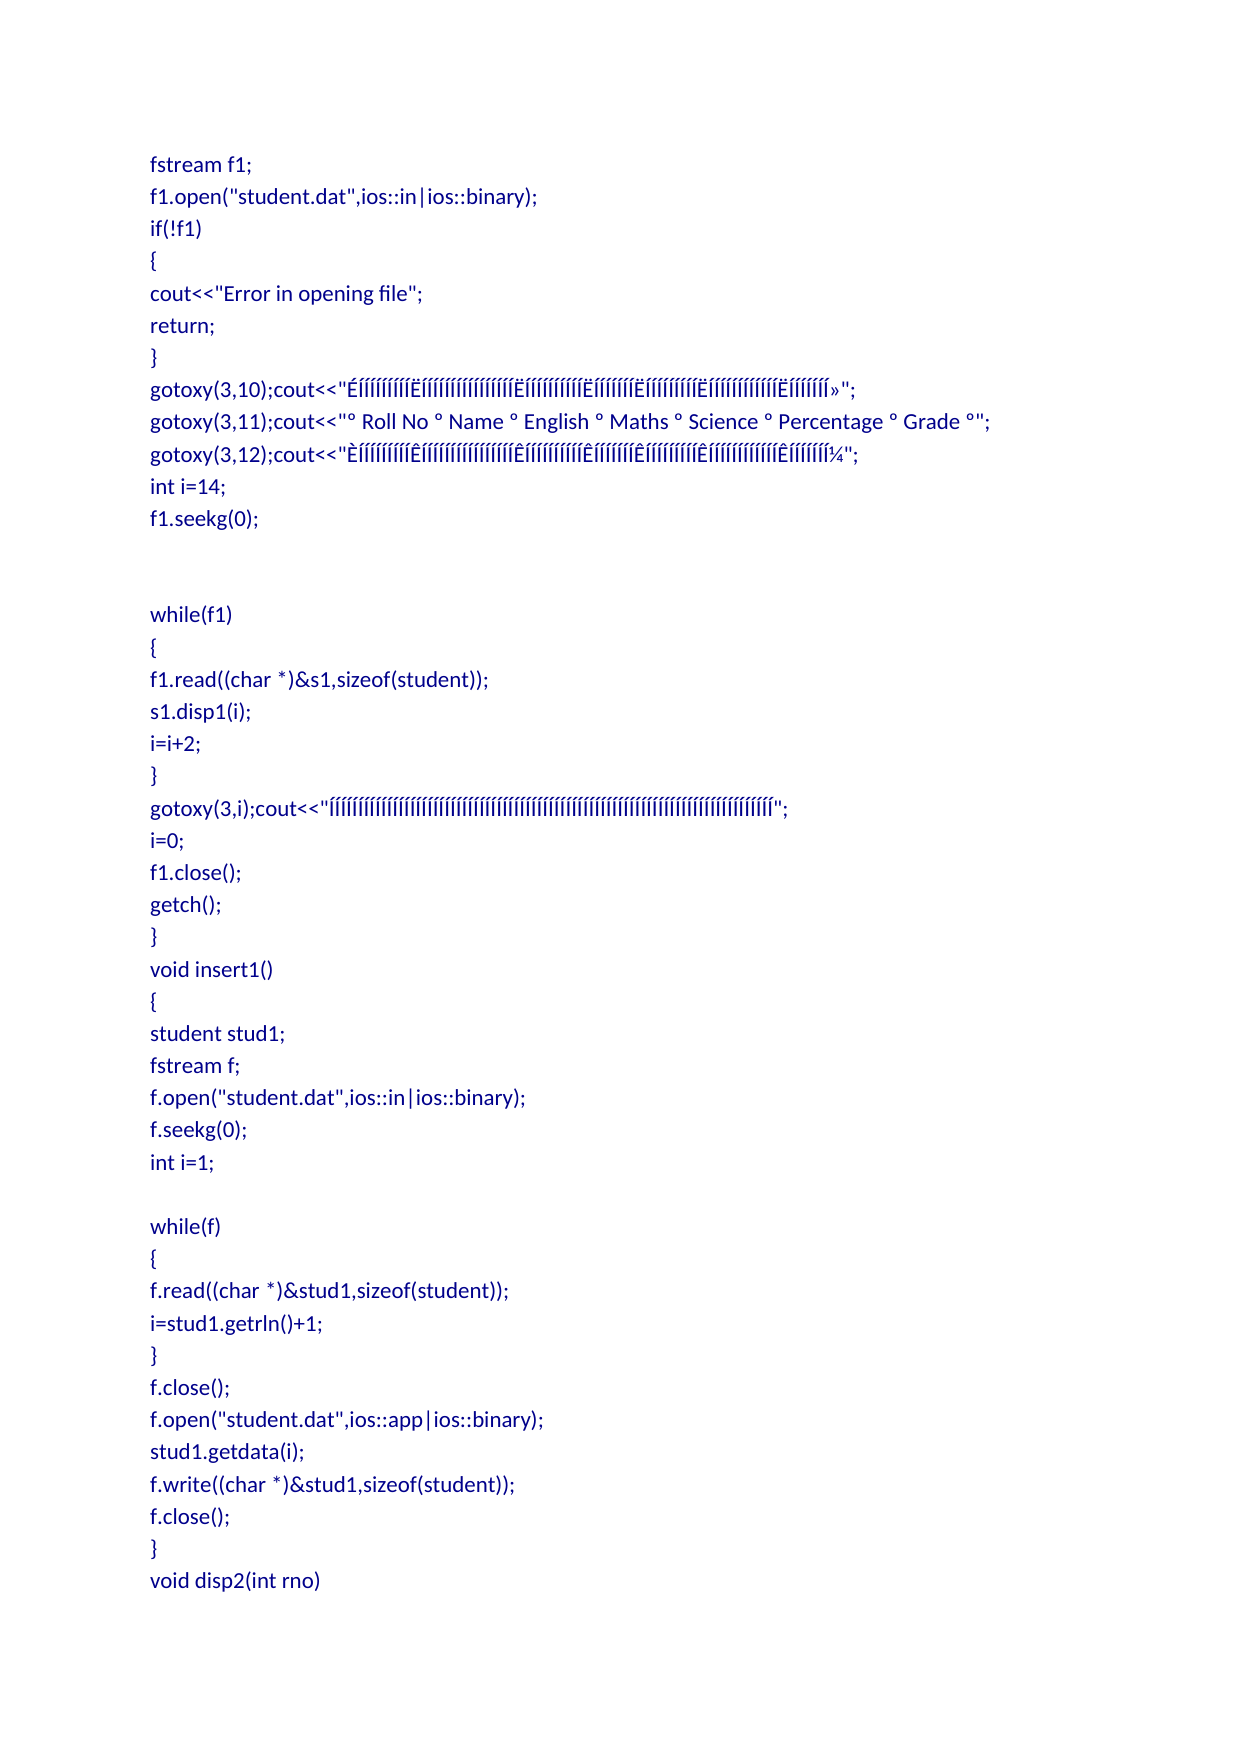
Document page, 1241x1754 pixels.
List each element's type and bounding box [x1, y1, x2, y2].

text [150, 150, 1090, 1594]
